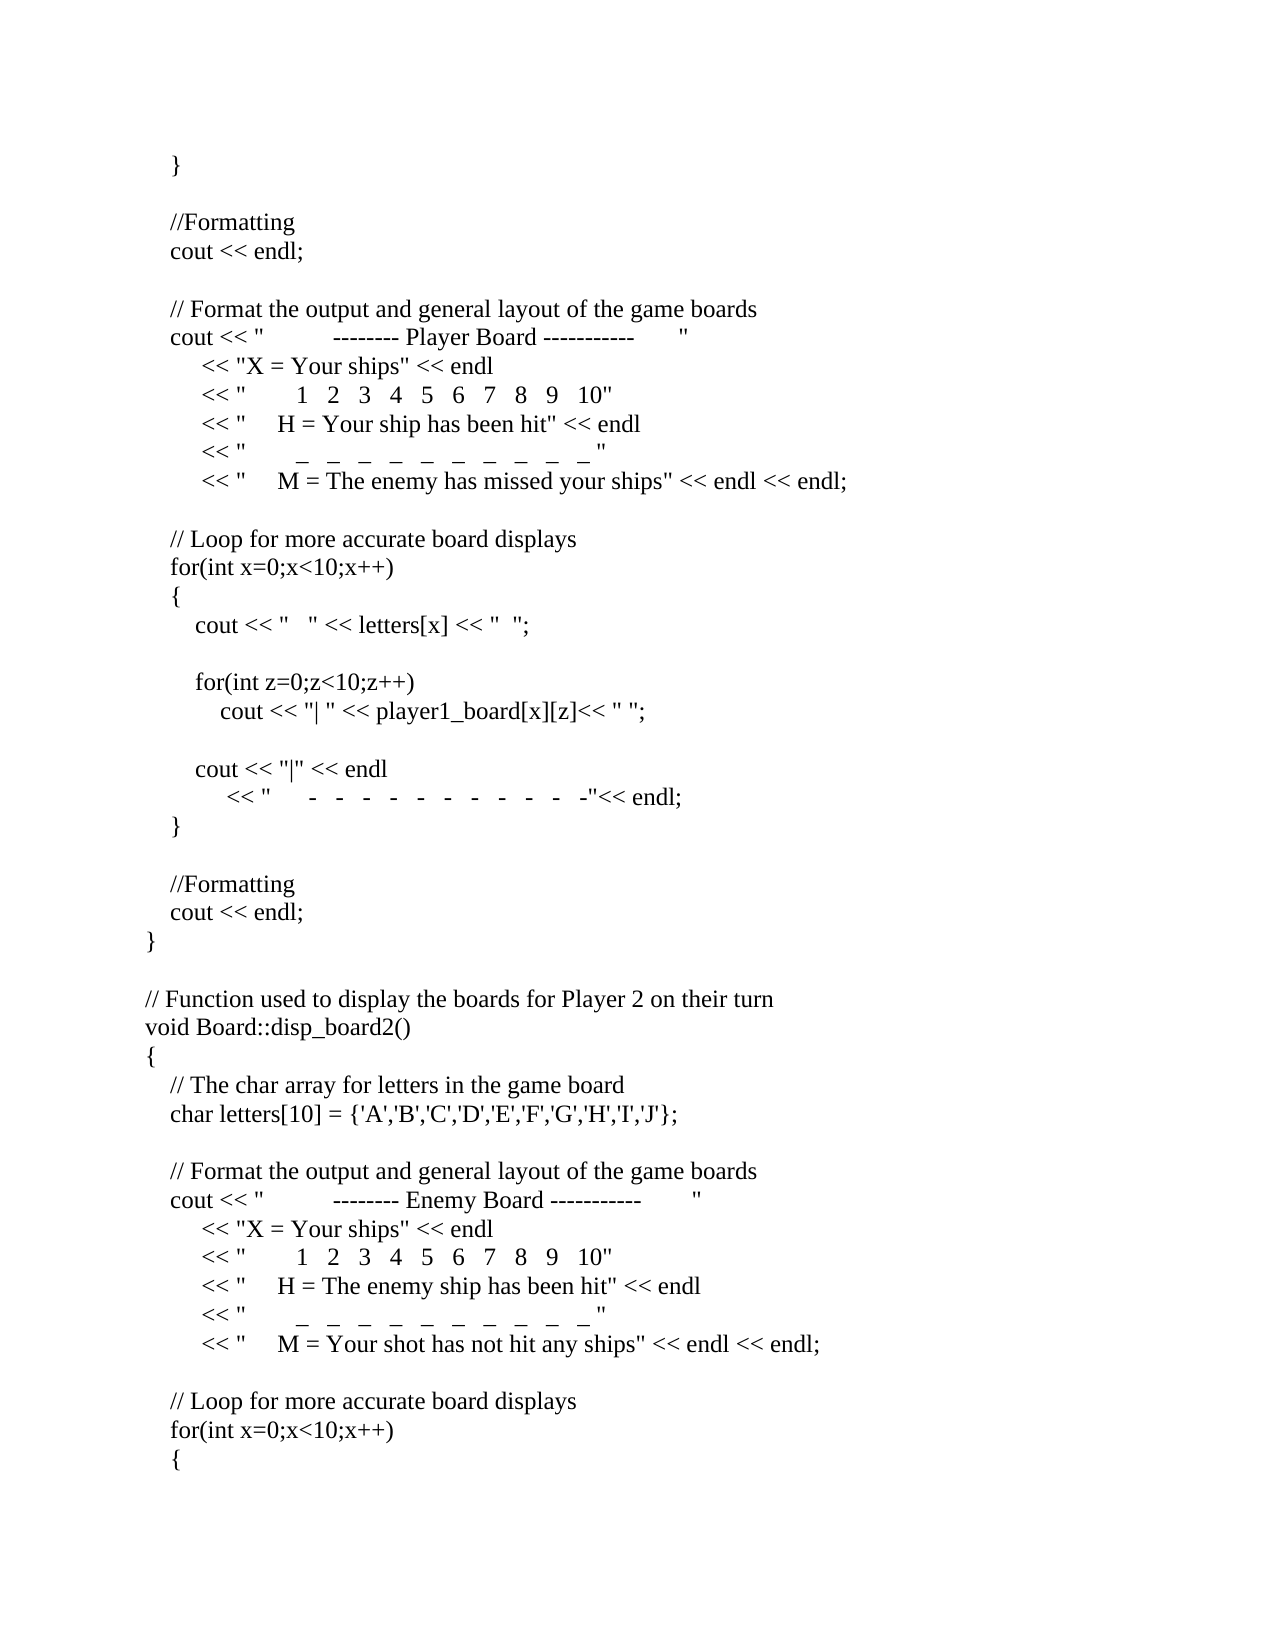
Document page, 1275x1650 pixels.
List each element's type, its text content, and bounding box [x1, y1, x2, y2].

text // Loop for more accurate board displays [120, 524, 1140, 552]
text << " M = Your shot has not hit any ships" << endl << endl; [120, 1329, 1140, 1357]
text cout << "|" << endl [120, 754, 1140, 782]
text // Function used to display the boards for Player 2 on their turn [120, 984, 1140, 1012]
text for(int x=0;x<10;x++) [120, 1415, 1140, 1444]
text { [120, 1444, 1140, 1472]
text cout << " -------- Player Board ----------- " [120, 322, 1140, 351]
text } [120, 811, 1140, 840]
text << " _ _ _ _ _ _ _ _ _ _ " [120, 1300, 1140, 1329]
text << "X = Your ships" << endl [120, 351, 1140, 380]
text //Formatting [120, 869, 1140, 897]
text { [120, 581, 1140, 610]
text << " _ _ _ _ _ _ _ _ _ _ " [120, 437, 1140, 466]
text cout << " -------- Enemy Board ----------- " [120, 1185, 1140, 1214]
text // Format the output and general layout of the game boards [120, 294, 1140, 322]
text // Format the output and general layout of the game boards [120, 1156, 1140, 1185]
text cout << endl; [120, 897, 1140, 926]
text cout << "| " << player1_board[x][z]<< " "; [120, 696, 1140, 725]
text for(int x=0;x<10;x++) [120, 552, 1140, 581]
text { [120, 1041, 1140, 1070]
text cout << endl; [120, 236, 1140, 265]
text // Loop for more accurate board displays [120, 1386, 1140, 1415]
text } [120, 926, 1140, 955]
text cout << " " << letters[x] << " "; [120, 610, 1140, 639]
text << " H = The enemy ship has been hit" << endl [120, 1271, 1140, 1300]
text //Formatting [120, 207, 1140, 236]
text void Board::disp_board2() [120, 1012, 1140, 1041]
text << " 1 2 3 4 5 6 7 8 9 10" [120, 380, 1140, 409]
text // The char array for letters in the game board [120, 1070, 1140, 1099]
text << " H = Your ship has been hit" << endl [120, 409, 1140, 437]
text char letters[10] = {'A','B','C','D','E','F','G','H','I','J'}; [120, 1099, 1140, 1127]
text << " - - - - - - - - - - -"<< endl; [120, 782, 1140, 811]
text } [120, 150, 1140, 179]
text << "X = Your ships" << endl [120, 1214, 1140, 1242]
text for(int z=0;z<10;z++) [120, 667, 1140, 696]
text << " M = The enemy has missed your ships" << endl << endl; [120, 466, 1140, 495]
text << " 1 2 3 4 5 6 7 8 9 10" [120, 1242, 1140, 1271]
